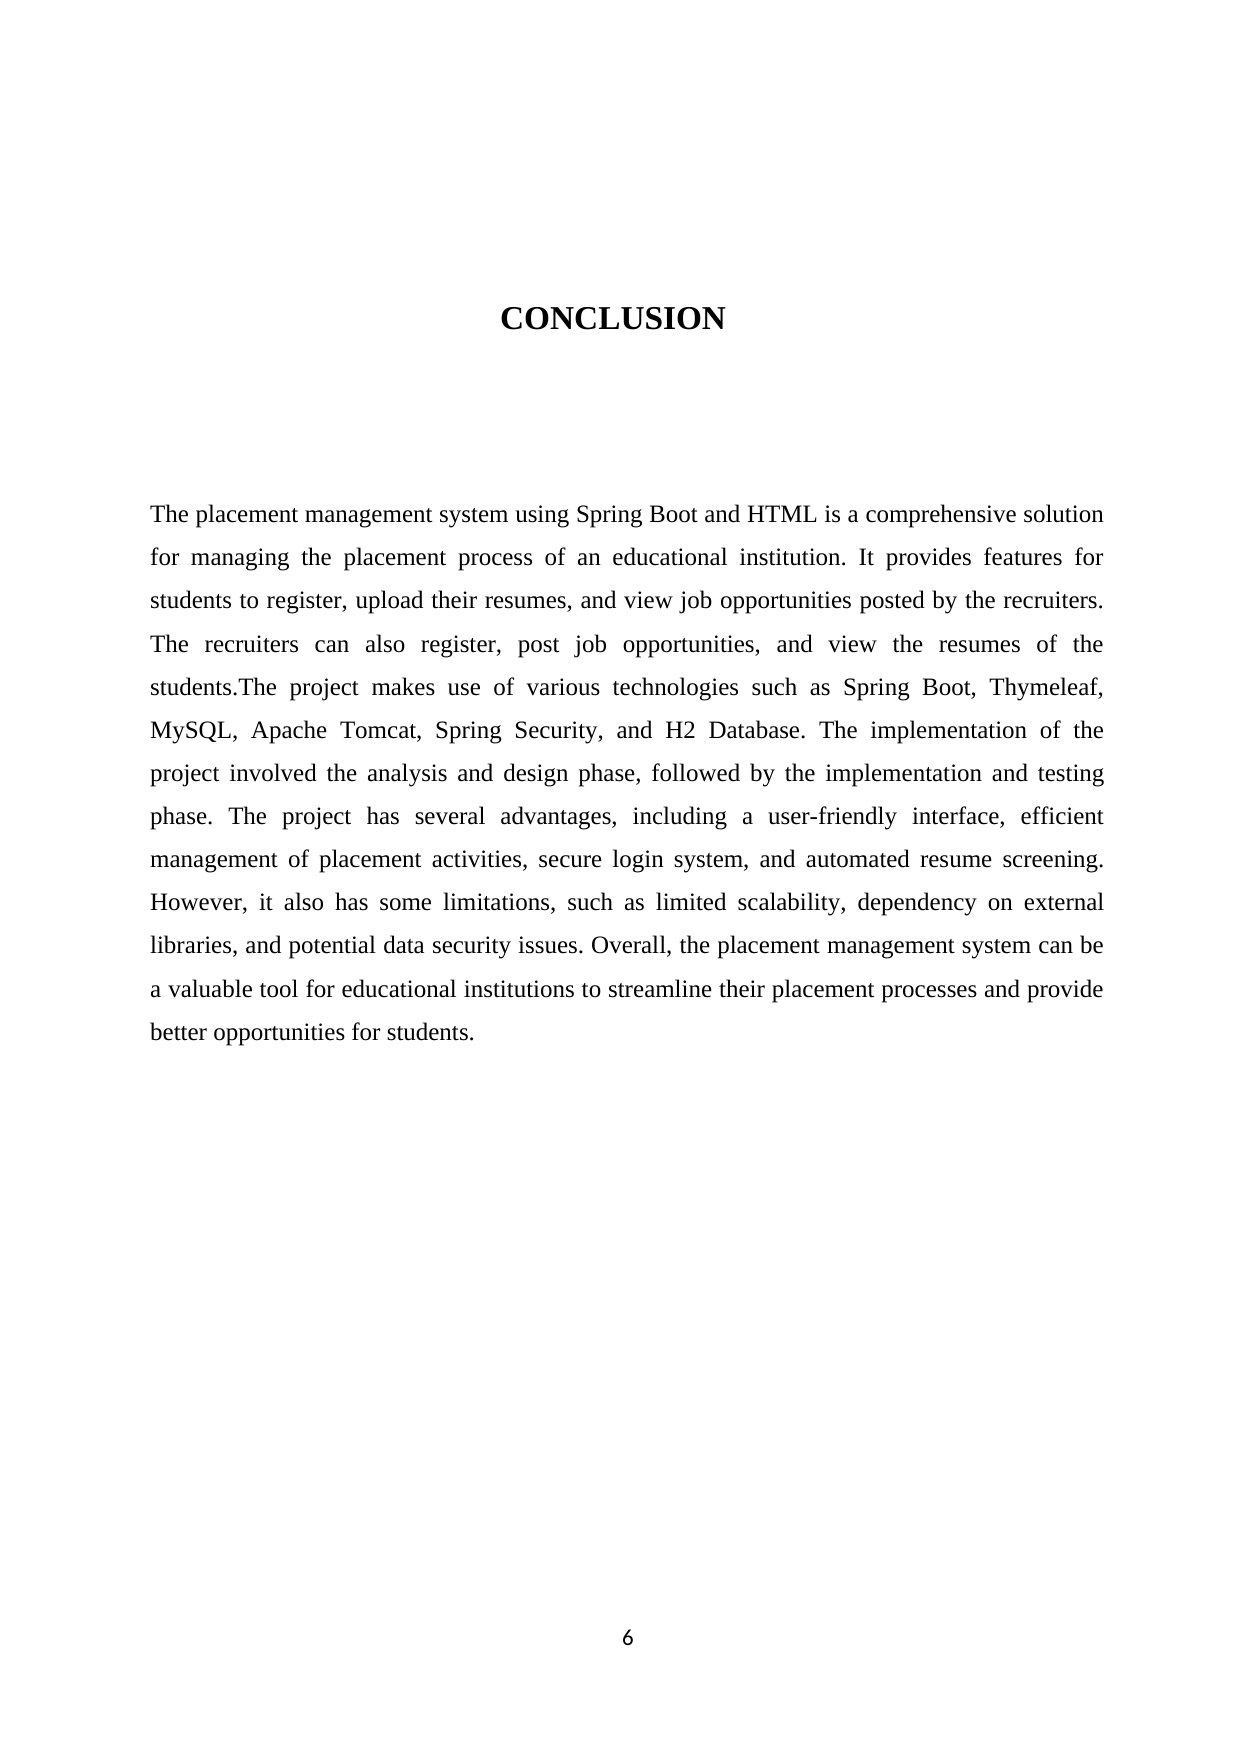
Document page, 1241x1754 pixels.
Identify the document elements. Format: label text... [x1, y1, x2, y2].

text The placement management system using Spring Boot and HTML is a comprehensive solution for managing the placement process of an educational institution. It provides features for students to register, upload their resumes, and view job opportunities posted by the recruiters. The recruiters can also register, post job opportunities, and view the resumes of the students.The project makes use of various technologies such as Spring Boot, Thymeleaf, MySQL, Apache Tomcat, Spring Security, and H2 Database. The implementation of the project involved the analysis and design phase, followed by the implementation and testing phase. The project has several advantages, including a user-friendly interface, efficient management of placement activities, secure login system, and automated resume screening. However, it also has some limitations, such as limited scalability, dependency on external libraries, and potential data security issues. Overall, the placement management system can be a valuable tool for educational institutions to streamline their placement processes and provide better opportunities for students. [150, 499, 1105, 1046]
text CONCLUSION [450, 298, 1105, 337]
